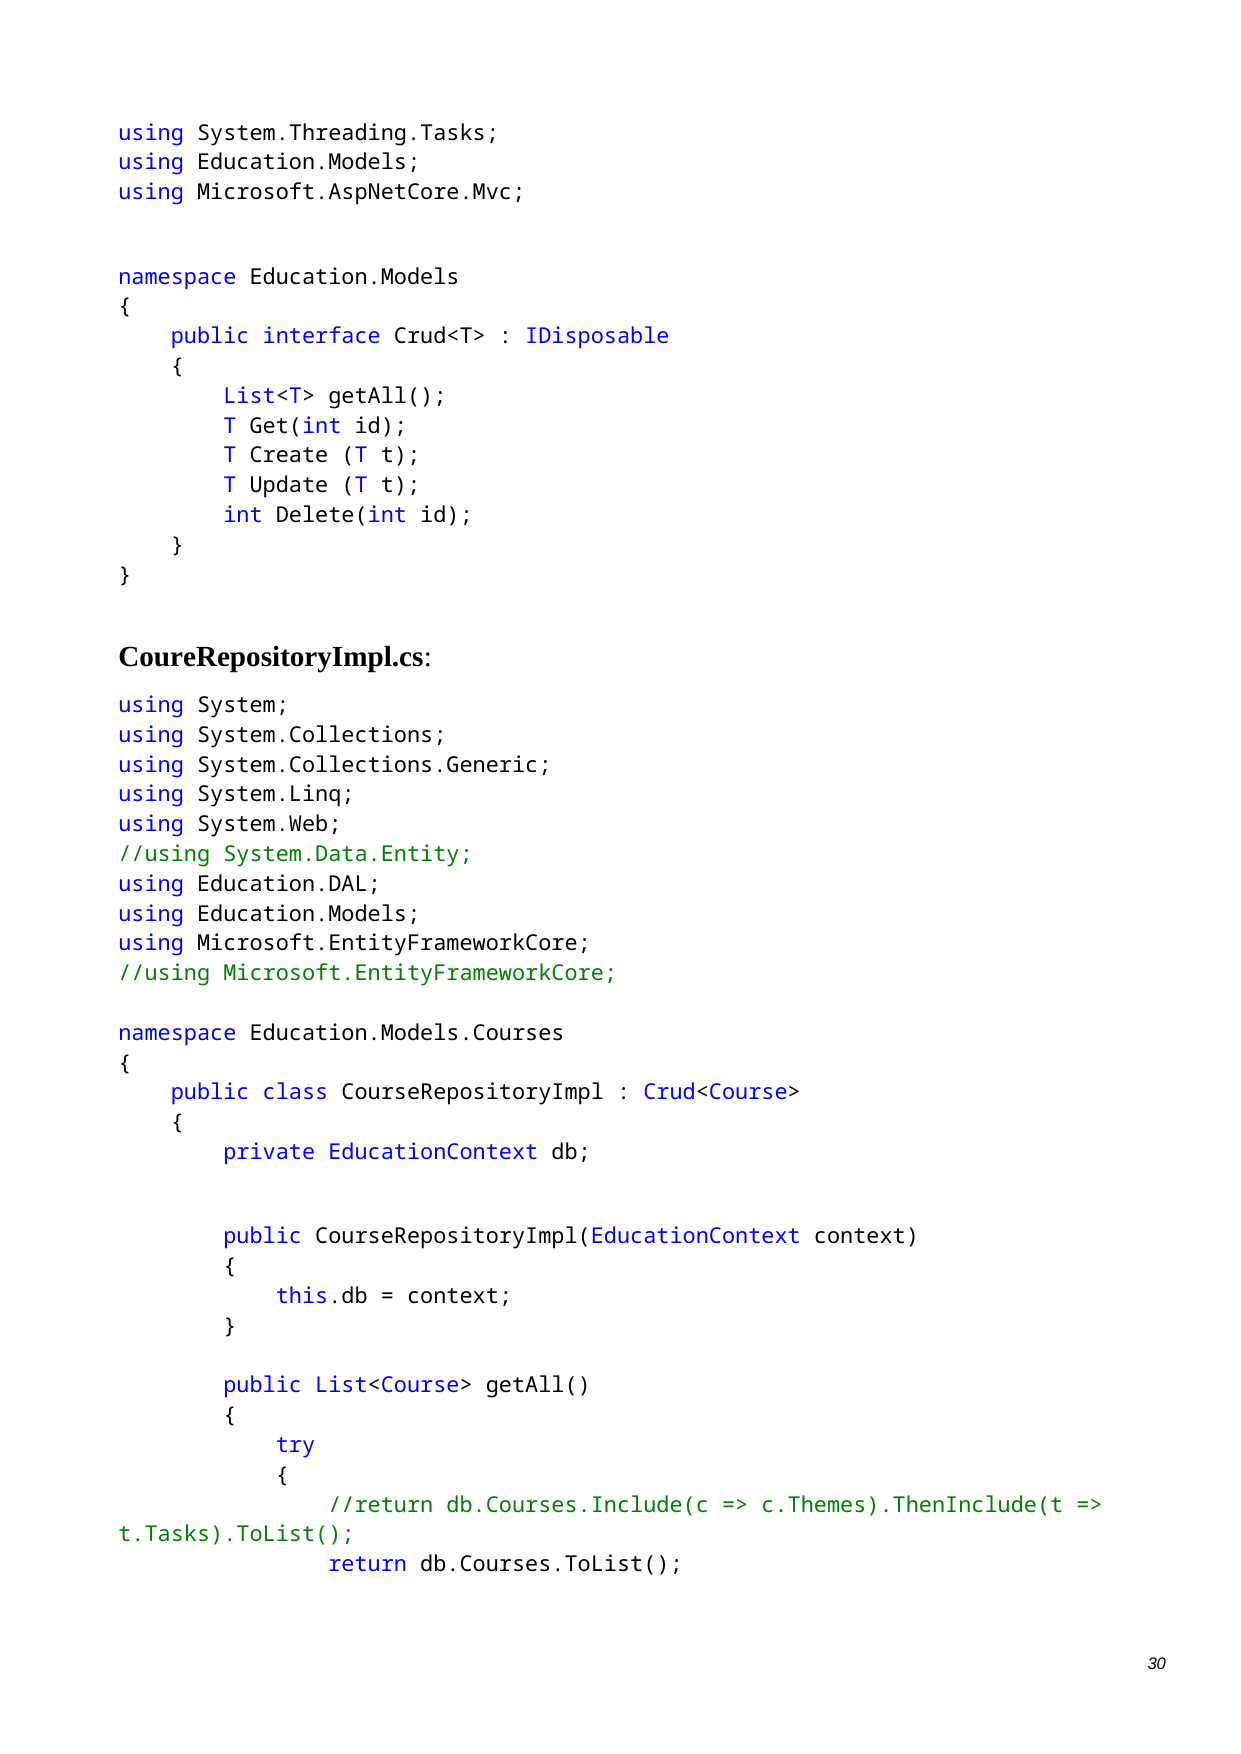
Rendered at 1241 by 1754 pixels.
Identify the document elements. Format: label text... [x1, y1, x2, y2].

text int Delete(int id); [118, 499, 1194, 529]
text { [118, 1250, 1194, 1280]
text return db.Courses.ToList(); [118, 1548, 1194, 1578]
text List<T> getAll(); [118, 380, 1194, 410]
text public class CourseRepositoryImpl : Crud<Course> [118, 1076, 1194, 1106]
text { [118, 291, 1194, 320]
text { [118, 350, 1194, 380]
text //return db.Courses.Include(c => c.Themes).ThenInclude(t => t.Tasks).ToList(); [118, 1489, 1194, 1548]
text using System; [118, 689, 1194, 719]
text { [118, 1106, 1194, 1136]
text using Education.Models; [118, 898, 1194, 927]
text private EducationContext db; [118, 1136, 1194, 1166]
text using Education.Models; [118, 146, 1194, 176]
text public List<Course> getAll() [118, 1369, 1194, 1399]
text //using Microsoft.EntityFrameworkCore; [118, 957, 1194, 987]
text T Get(int id); [118, 410, 1194, 439]
text T Update (T t); [118, 469, 1194, 499]
text using System.Linq; [118, 778, 1194, 808]
text using Education.DAL; [118, 868, 1194, 898]
text using Microsoft.AspNetCore.Mvc; [118, 176, 1194, 206]
text } [118, 529, 1194, 559]
text } [118, 1310, 1194, 1340]
text { [118, 1399, 1194, 1429]
text } [118, 559, 1194, 588]
text using System.Threading.Tasks; [118, 117, 1194, 146]
text public CourseRepositoryImpl(EducationContext context) [118, 1221, 1194, 1250]
text try [118, 1429, 1194, 1459]
text T Create (T t); [118, 439, 1194, 469]
text public interface Crud<T> : IDisposable [118, 320, 1194, 350]
text using System.Collections; [118, 719, 1194, 749]
text using Microsoft.EntityFrameworkCore; [118, 927, 1194, 957]
text using System.Collections.Generic; [118, 749, 1194, 778]
text namespace Education.Models.Courses [118, 1017, 1194, 1047]
text namespace Education.Models [118, 261, 1194, 291]
text { [118, 1047, 1194, 1076]
text using System.Web; [118, 808, 1194, 838]
text this.db = context; [118, 1280, 1194, 1310]
text //using System.Data.Entity; [118, 838, 1194, 868]
text CoureRepositoryImpl.cs: [118, 639, 1164, 672]
text { [118, 1459, 1194, 1489]
